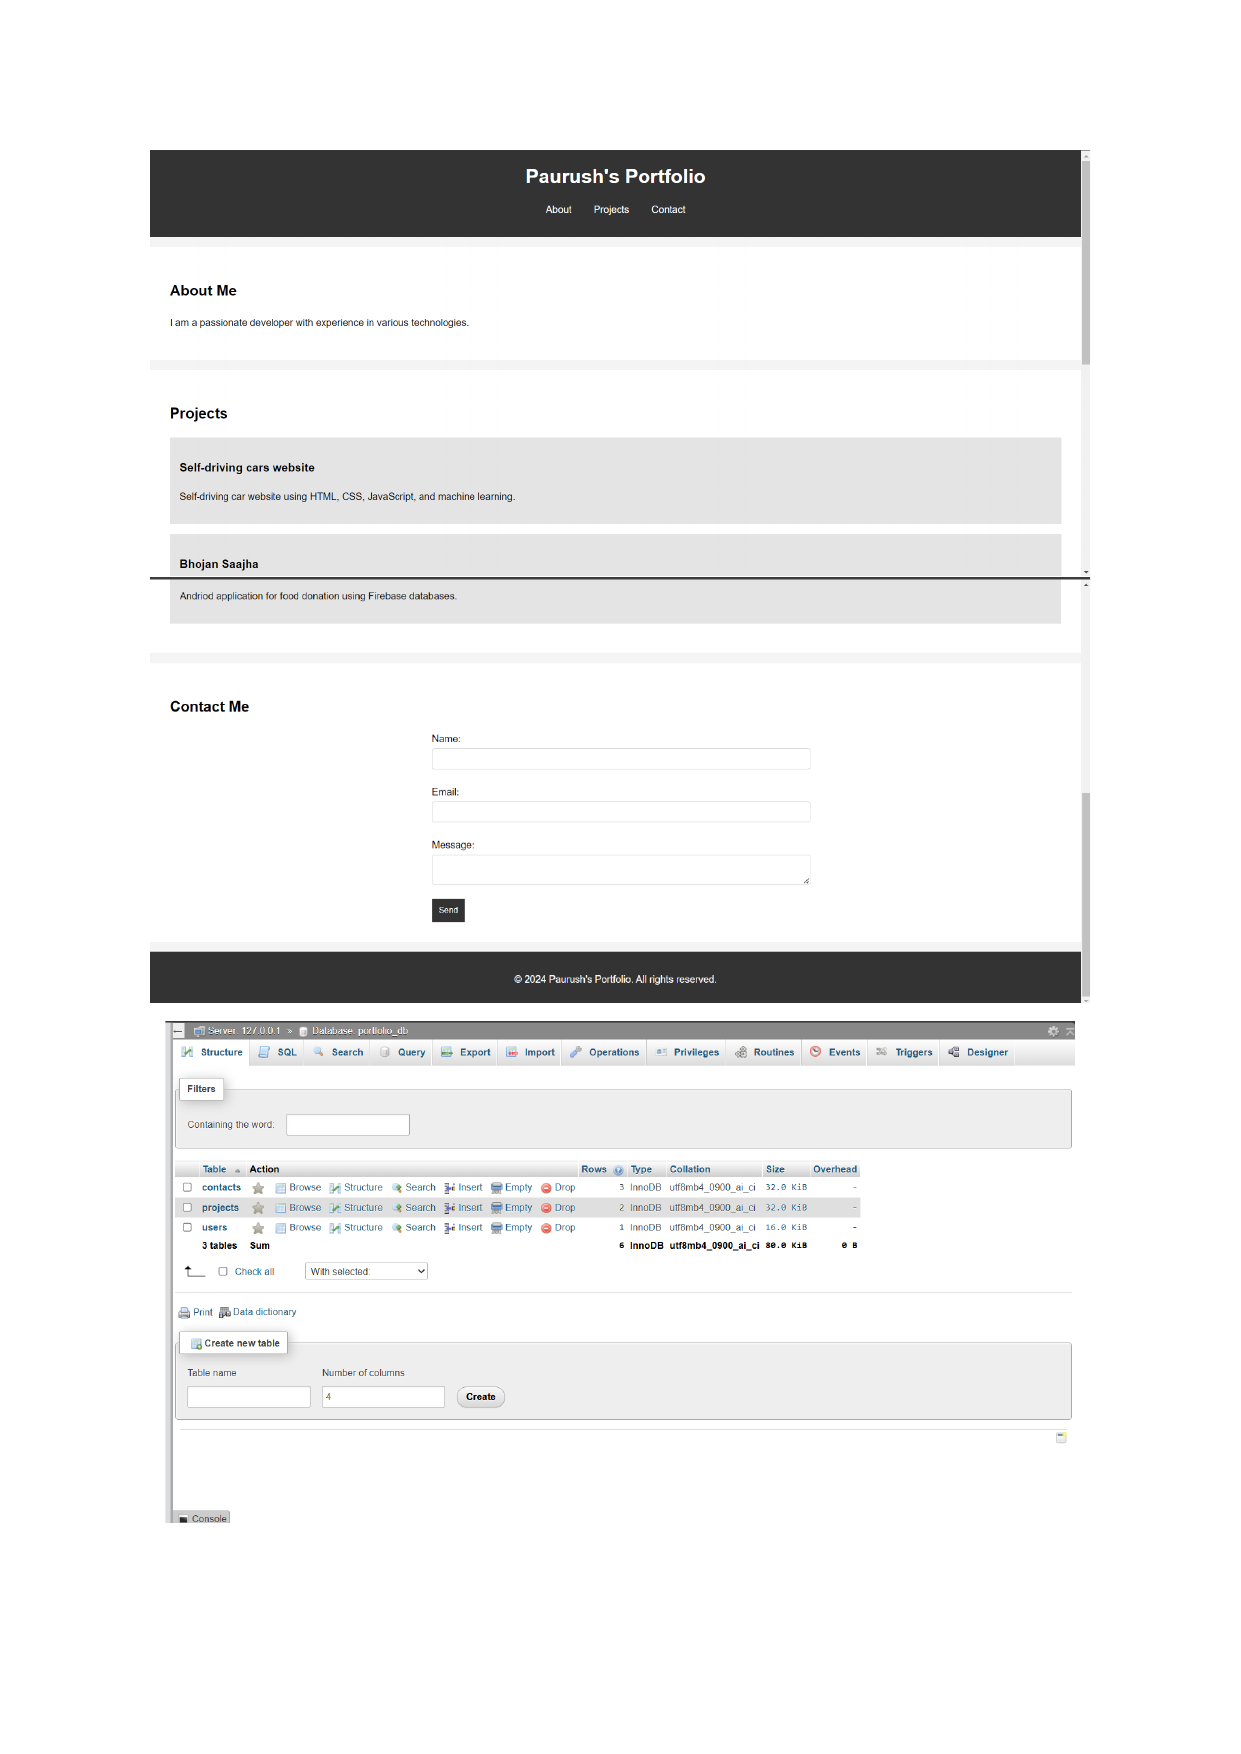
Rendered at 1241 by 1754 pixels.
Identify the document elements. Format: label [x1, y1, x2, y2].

picture [150, 150, 1091, 576]
picture [165, 1021, 1075, 1523]
picture [150, 577, 1091, 1003]
